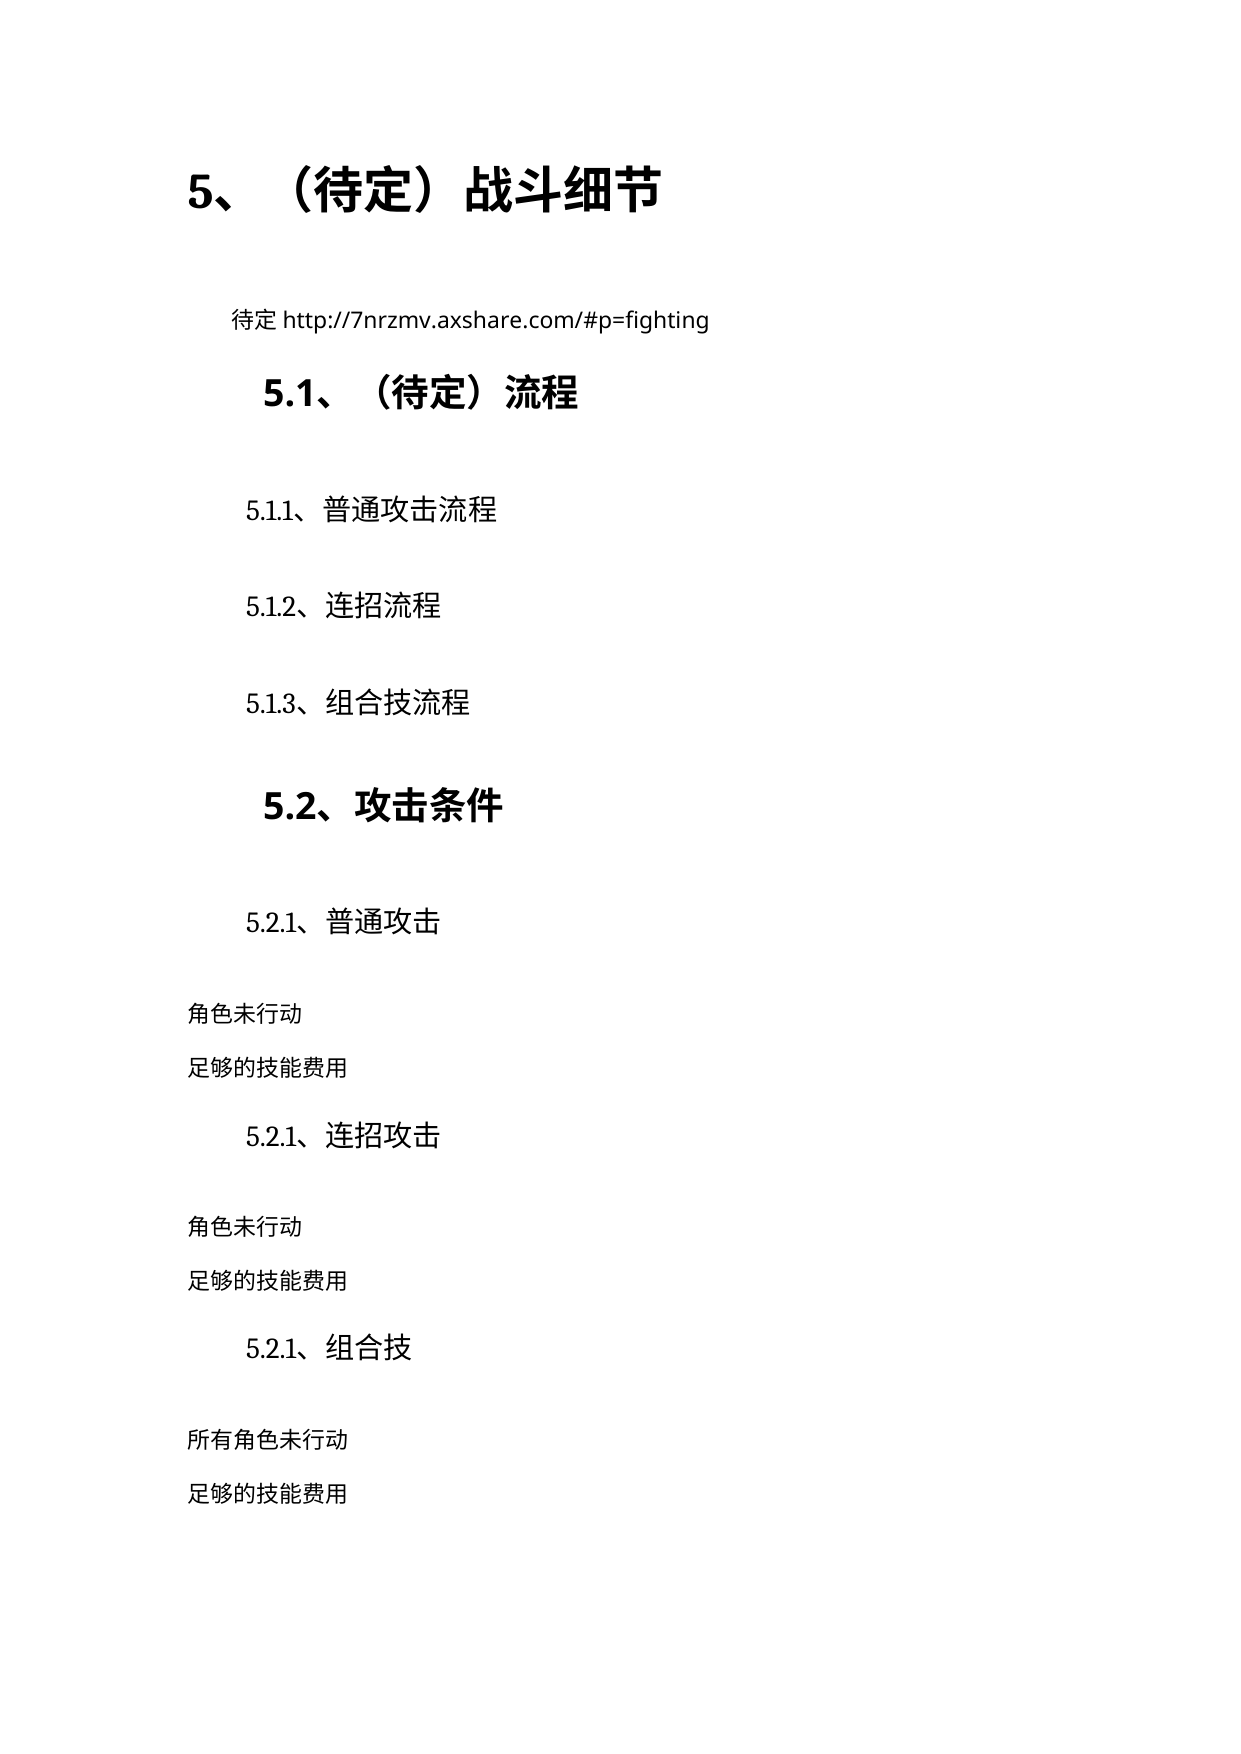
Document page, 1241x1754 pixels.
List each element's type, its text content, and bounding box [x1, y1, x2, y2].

subtitle 5.1.2、连招流程 [187, 583, 1053, 625]
text 所有角色未行动 [187, 1422, 1053, 1455]
text 足够的技能费用 [187, 1476, 1053, 1509]
text 足够的技能费用 [187, 1050, 1053, 1083]
subtitle 5.2、攻击条件 [187, 776, 1053, 830]
subtitle 5.1.1、普通攻击流程 [187, 486, 1053, 528]
subtitle 5、（待定）战斗细节 [187, 150, 1053, 222]
subtitle 5.2.1、组合技 [187, 1325, 1053, 1367]
subtitle 5.1、（待定）流程 [187, 363, 1053, 417]
text 足够的技能费用 [187, 1263, 1053, 1296]
subtitle 5.2.1、普通攻击 [187, 899, 1053, 941]
text 角色未行动 [187, 1209, 1053, 1242]
subtitle 5.2.1、连招攻击 [187, 1112, 1053, 1154]
list 待定 http://7nrzmv.axshare.com/#p=fighting [231, 302, 1053, 336]
text 角色未行动 [187, 996, 1053, 1029]
subtitle 5.1.3、组合技流程 [187, 679, 1053, 721]
